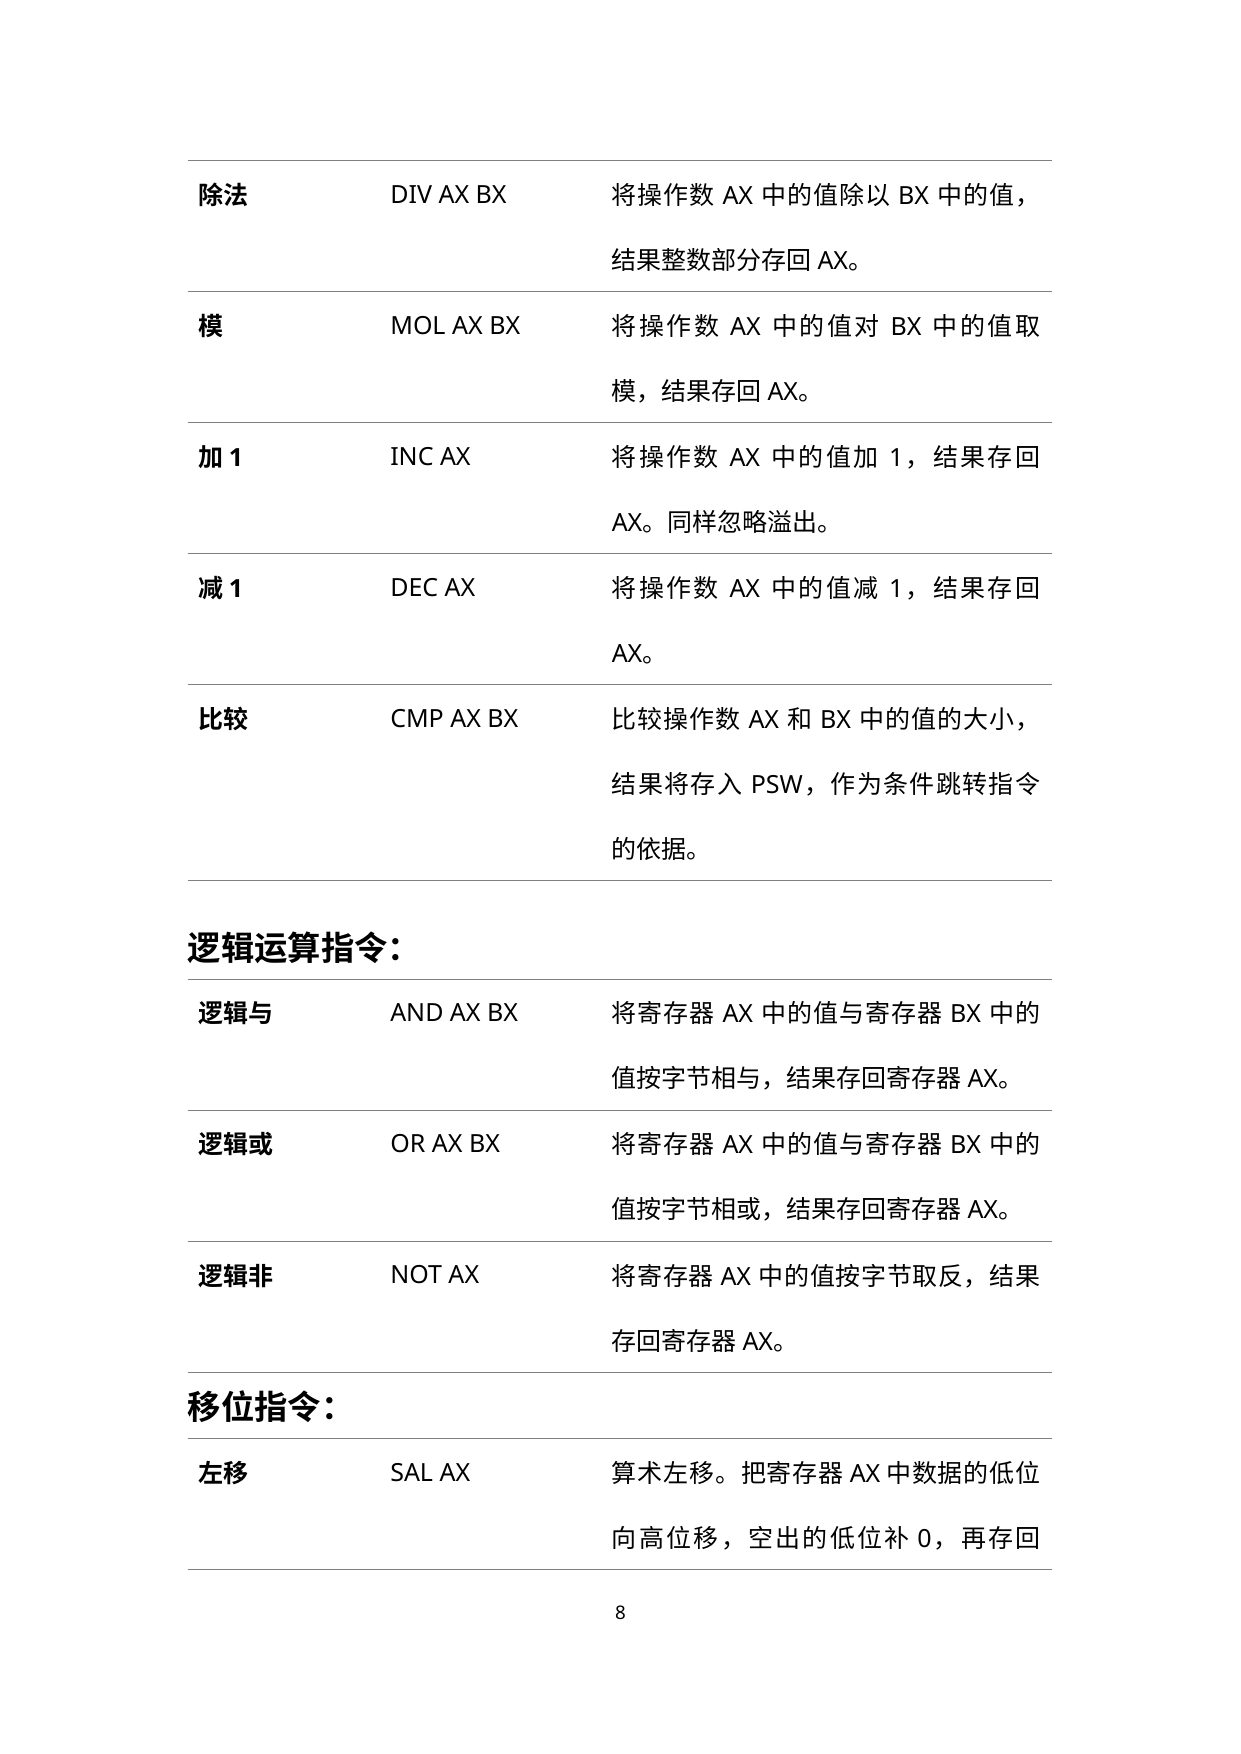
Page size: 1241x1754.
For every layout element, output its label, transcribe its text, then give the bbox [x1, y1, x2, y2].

table_cell MOL AX BX [379, 292, 600, 422]
table_cell 将操作数 AX 中的值加 1，结果存回 AX。同样忽略溢出。 [600, 423, 1052, 553]
text 移位指令： [187, 1373, 1053, 1438]
table_cell 逻辑非 [188, 1242, 379, 1372]
table_cell OR AX BX [379, 1111, 600, 1241]
text 逻辑运算指令： [187, 913, 1053, 978]
table_header AND AX BX [379, 980, 600, 1109]
table_cell 模 [188, 292, 379, 422]
table_cell CMP AX BX [379, 685, 600, 880]
table_cell 加1 [188, 423, 379, 553]
table_cell DIV AX BX [379, 161, 600, 291]
table_cell 比较操作数 AX 和 BX 中的值的大小，结果将存入 PSW，作为条件跳转指令的依据。 [600, 685, 1052, 880]
table_cell 比较 [188, 685, 379, 880]
table_header 左移 [188, 1439, 379, 1569]
table_header 将寄存器 AX 中的值与寄存器 BX 中的值按字节相与，结果存回寄存器 AX。 [600, 980, 1052, 1109]
table_cell 将寄存器 AX 中的值与寄存器 BX 中的值按字节相或，结果存回寄存器 AX。 [600, 1111, 1052, 1241]
table_cell 减1 [188, 554, 379, 684]
table_cell DEC AX [379, 554, 600, 684]
table_cell NOT AX [379, 1242, 600, 1372]
table_cell 逻辑或 [188, 1111, 379, 1241]
table_header SAL AX [379, 1439, 600, 1569]
table_cell 将操作数 AX 中的值除以 BX 中的值，结果整数部分存回 AX。 [600, 161, 1052, 291]
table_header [600, 1439, 1052, 1569]
table_cell 将操作数 AX 中的值对 BX 中的值取模，结果存回 AX。 [600, 292, 1052, 422]
table_cell 除法 [188, 161, 379, 291]
table_cell 将寄存器 AX 中的值按字节取反，结果存回寄存器 AX。 [600, 1242, 1052, 1372]
table_cell INC AX [379, 423, 600, 553]
table_cell 将操作数 AX 中的值减 1，结果存回 AX。 [600, 554, 1052, 684]
table_header 逻辑与 [188, 980, 379, 1109]
